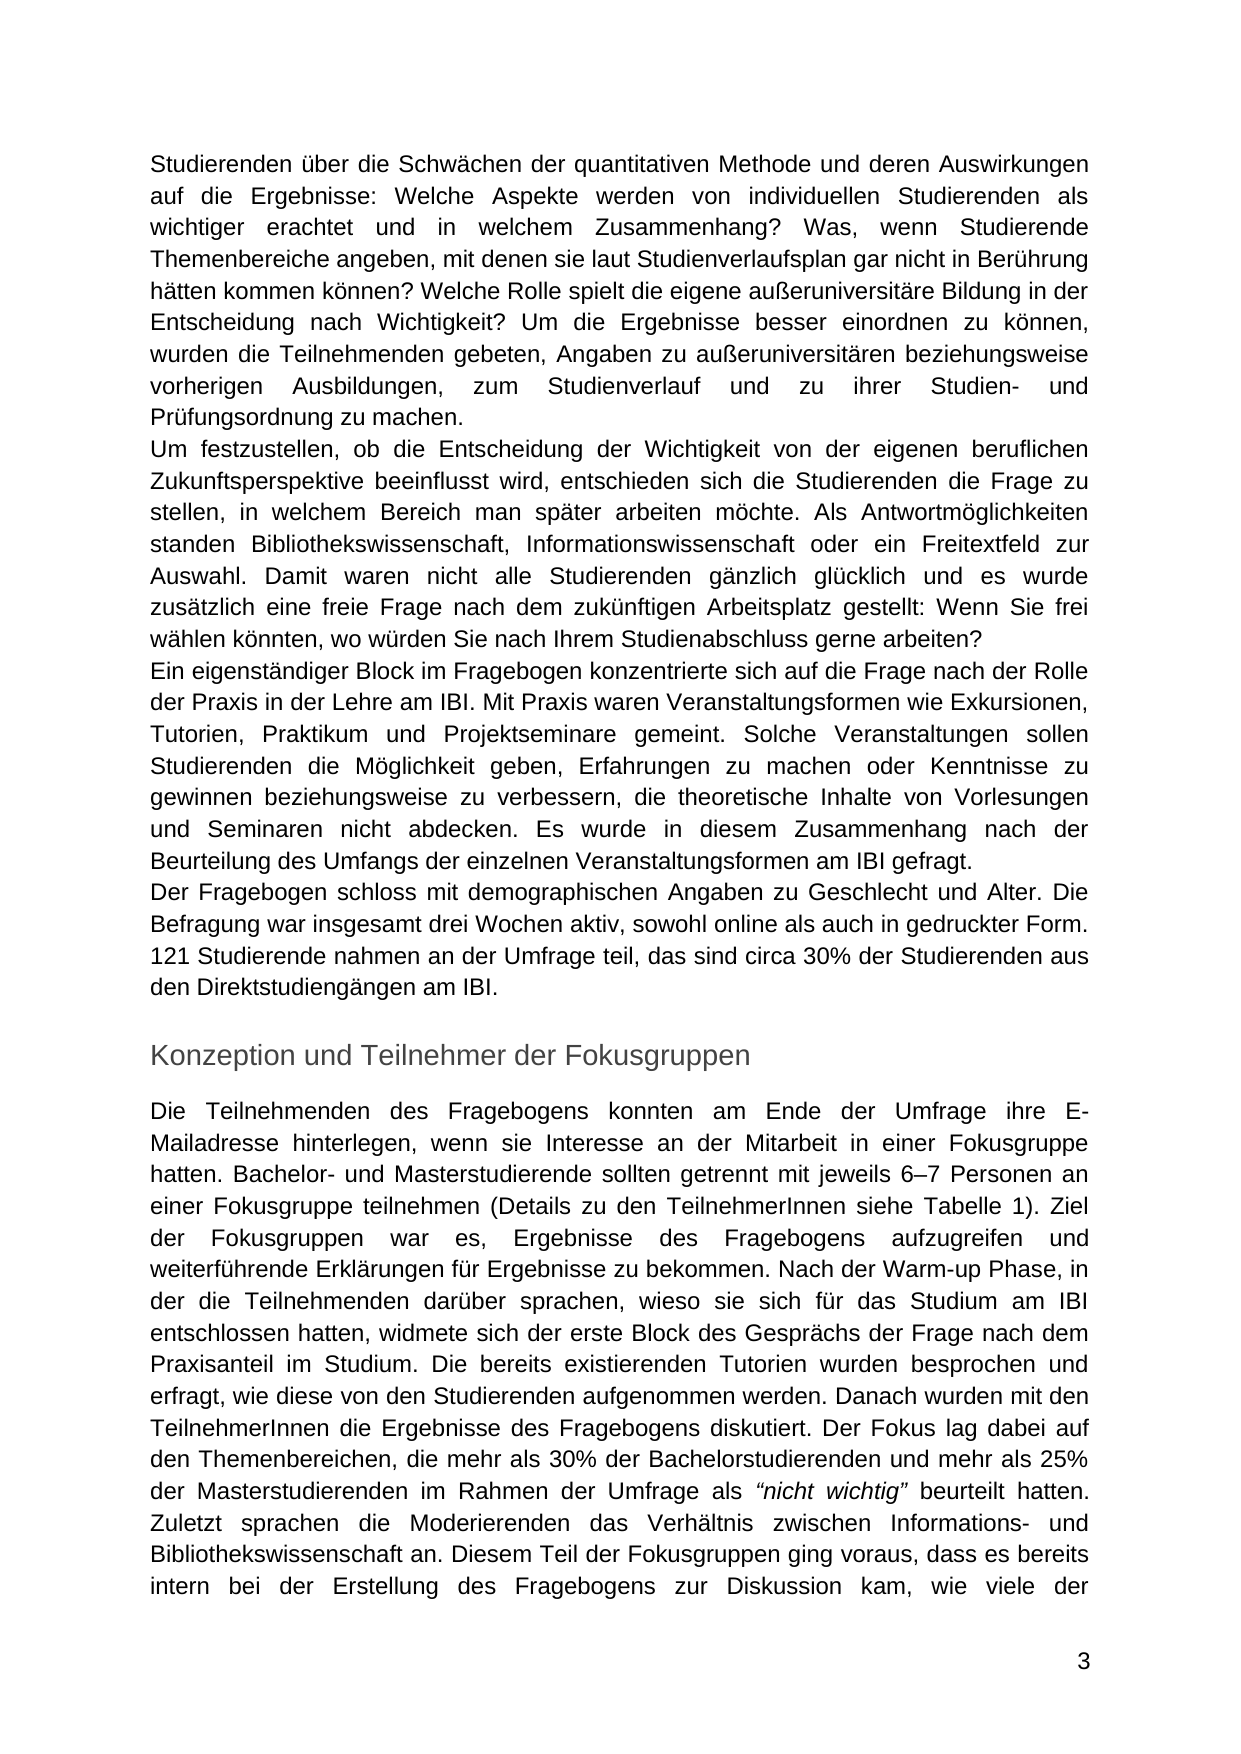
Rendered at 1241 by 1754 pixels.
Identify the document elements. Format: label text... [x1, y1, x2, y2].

text Der Fragebogen schloss mit demographischen Angaben zu Geschlecht und Alter. Die Befragung war insgesamt drei Wochen aktiv, sowohl online als auch in gedruckter Form. 121 Studierende nahmen an der Umfrage teil, das sind circa 30% der Studierenden aus den Direktstudiengängen am IBI. [150, 878, 1090, 1001]
subtitle Konzeption und Teilnehmer der Fokusgruppen [150, 1038, 1090, 1072]
text Um festzustellen, ob die Entscheidung der Wichtigkeit von der eigenen beruflichen Zukunftsperspektive beeinflusst wird, entschieden sich die Studierenden die Frage zu stellen, in welchem Bereich man später arbeiten möchte. Als Antwortmöglichkeiten standen Bibliothekswissenschaft, Informationswissenschaft oder ein Freitextfeld zur Auswahl. Damit waren nicht alle Studierenden gänzlich glücklich und es wurde zusätzlich eine freie Frage nach dem zukünftigen Arbeitsplatz gestellt: Wenn Sie frei wählen könnten, wo würden Sie nach Ihrem Studienabschluss gerne arbeiten? [150, 435, 1090, 653]
text Ein eigenständiger Block im Fragebogen konzentrierte sich auf die Frage nach der Rolle der Praxis in der Lehre am IBI. Mit Praxis waren Veranstaltungsformen wie Exkursionen, Tutorien, Praktikum und Projektseminare gemeint. Solche Veranstaltungen sollen Studierenden die Möglichkeit geben, Erfahrungen zu machen oder Kenntnisse zu gewinnen beziehungsweise zu verbessern, die theoretische Inhalte von Vorlesungen und Seminaren nicht abdecken. Es wurde in diesem Zusammenhang nach der Beurteilung des Umfangs der einzelnen Veranstaltungsformen am IBI gefragt. [150, 657, 1090, 874]
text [150, 1097, 1090, 1599]
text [150, 150, 1090, 431]
